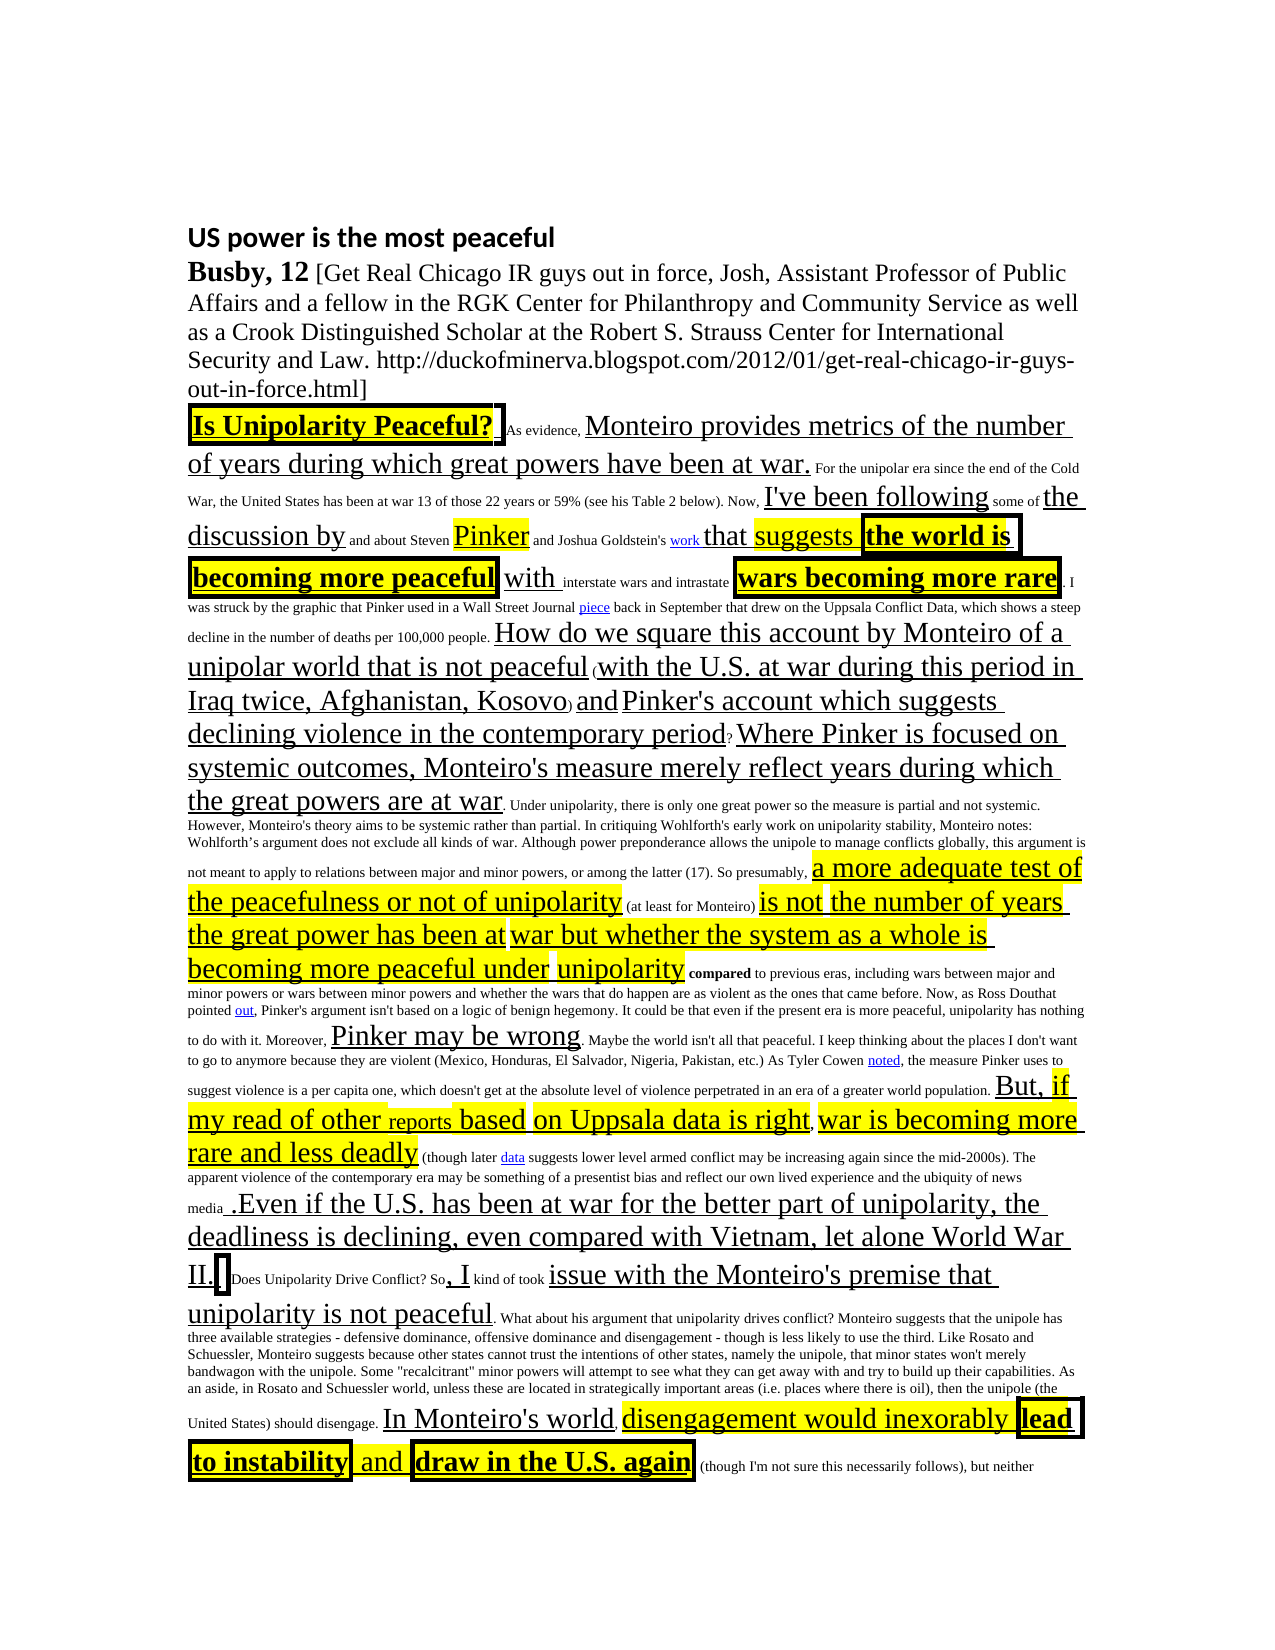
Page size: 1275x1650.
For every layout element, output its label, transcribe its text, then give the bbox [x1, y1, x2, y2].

text Busby, 12 [Get Real Chicago IR guys out in force, Josh, Assistant Professor of Public Affairs and a fellow in the RGK Center for Philanthropy and Community Service as well as a Crook Distinguished Scholar at the Robert S. Strauss Center for International Security and Law. http://duckofminerva.blogspot.com/2012/01/get-real-chicago-ir-guys-out-in-force.html] [187, 254, 1087, 403]
subtitle US power is the most peaceful [187, 219, 1087, 254]
